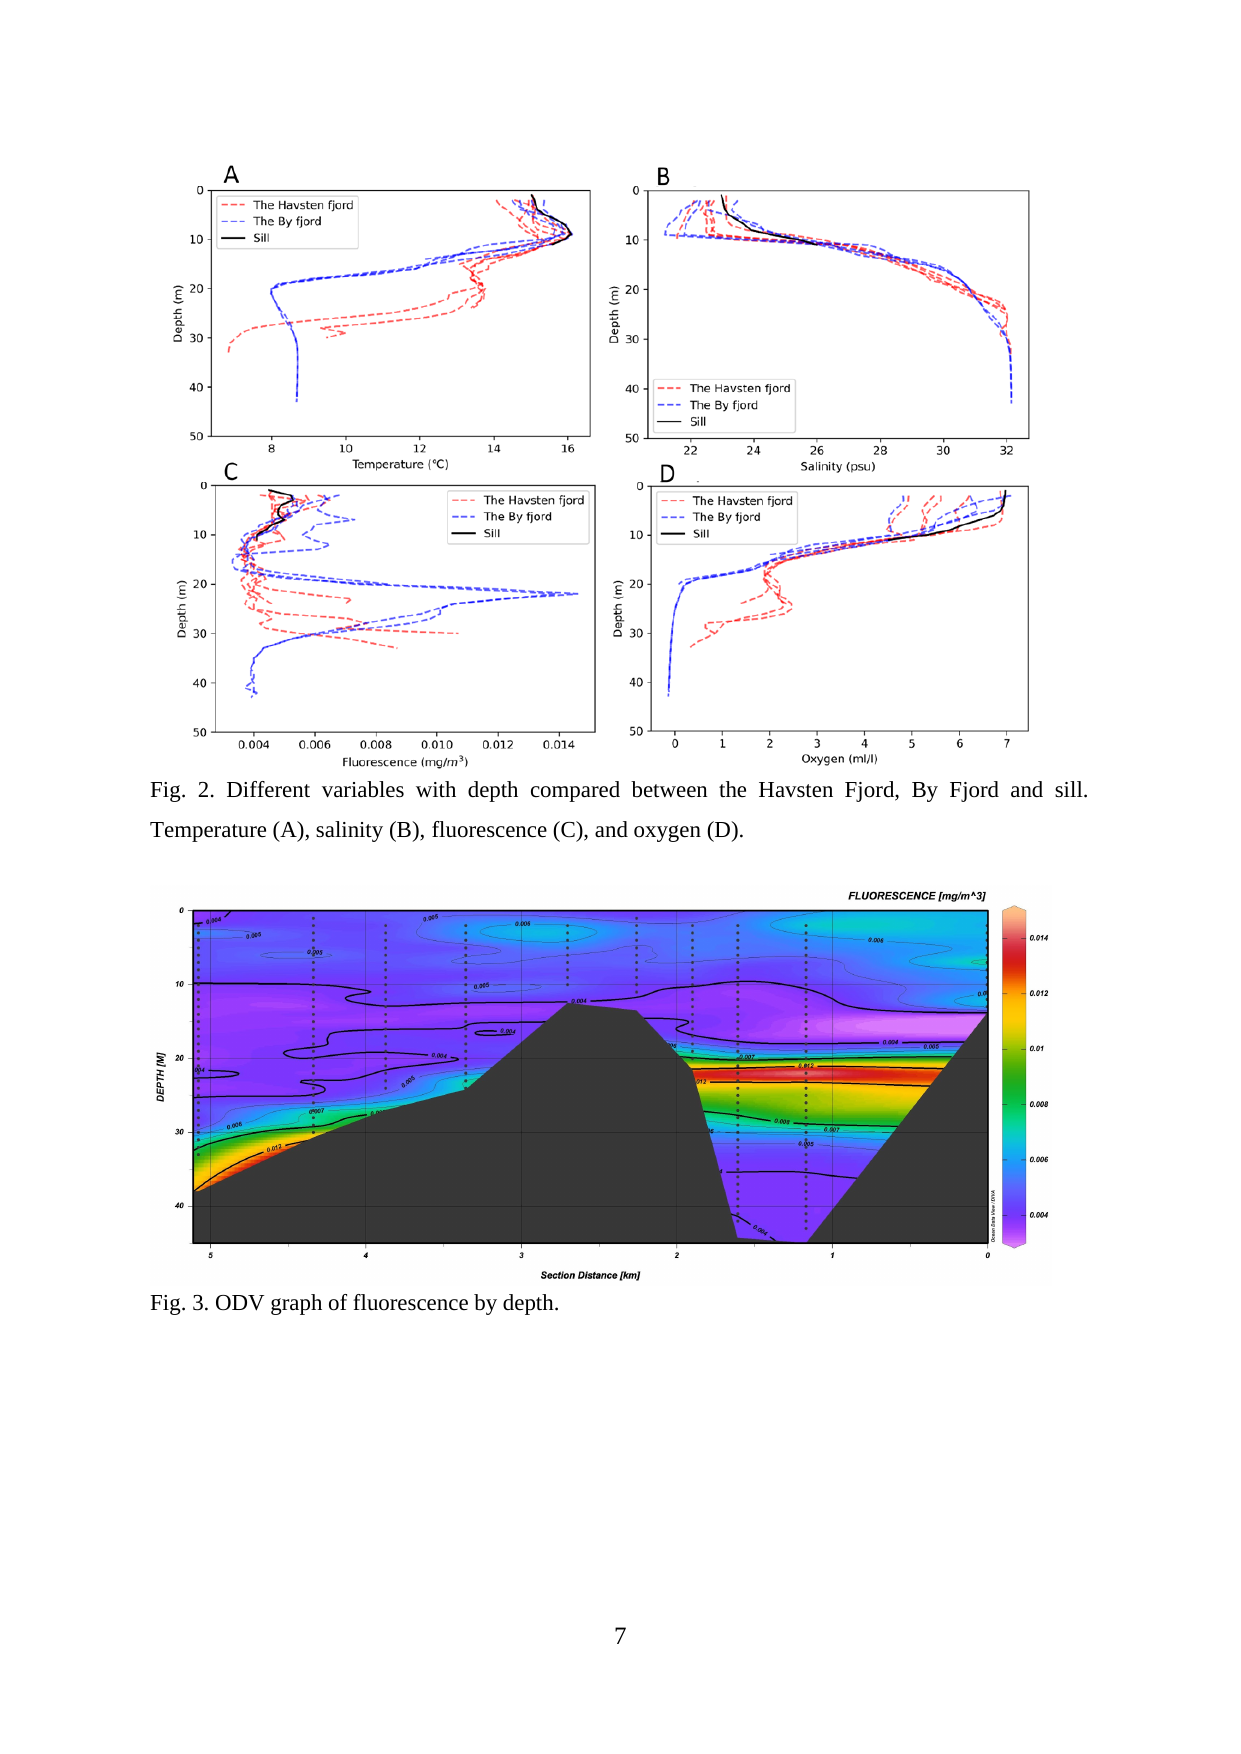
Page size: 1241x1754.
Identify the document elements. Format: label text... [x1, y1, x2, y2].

picture [150, 885, 1053, 1286]
picture [150, 150, 1078, 773]
text Fig. 3. ODV graph of fluorescence by depth. [150, 1289, 1090, 1316]
text Fig. 2. Different variables with depth compared between the Havsten Fjord, By Fjord and sill. Temperature (A), salinity (B), fluorescence (C), and oxygen (D). [150, 777, 1090, 842]
